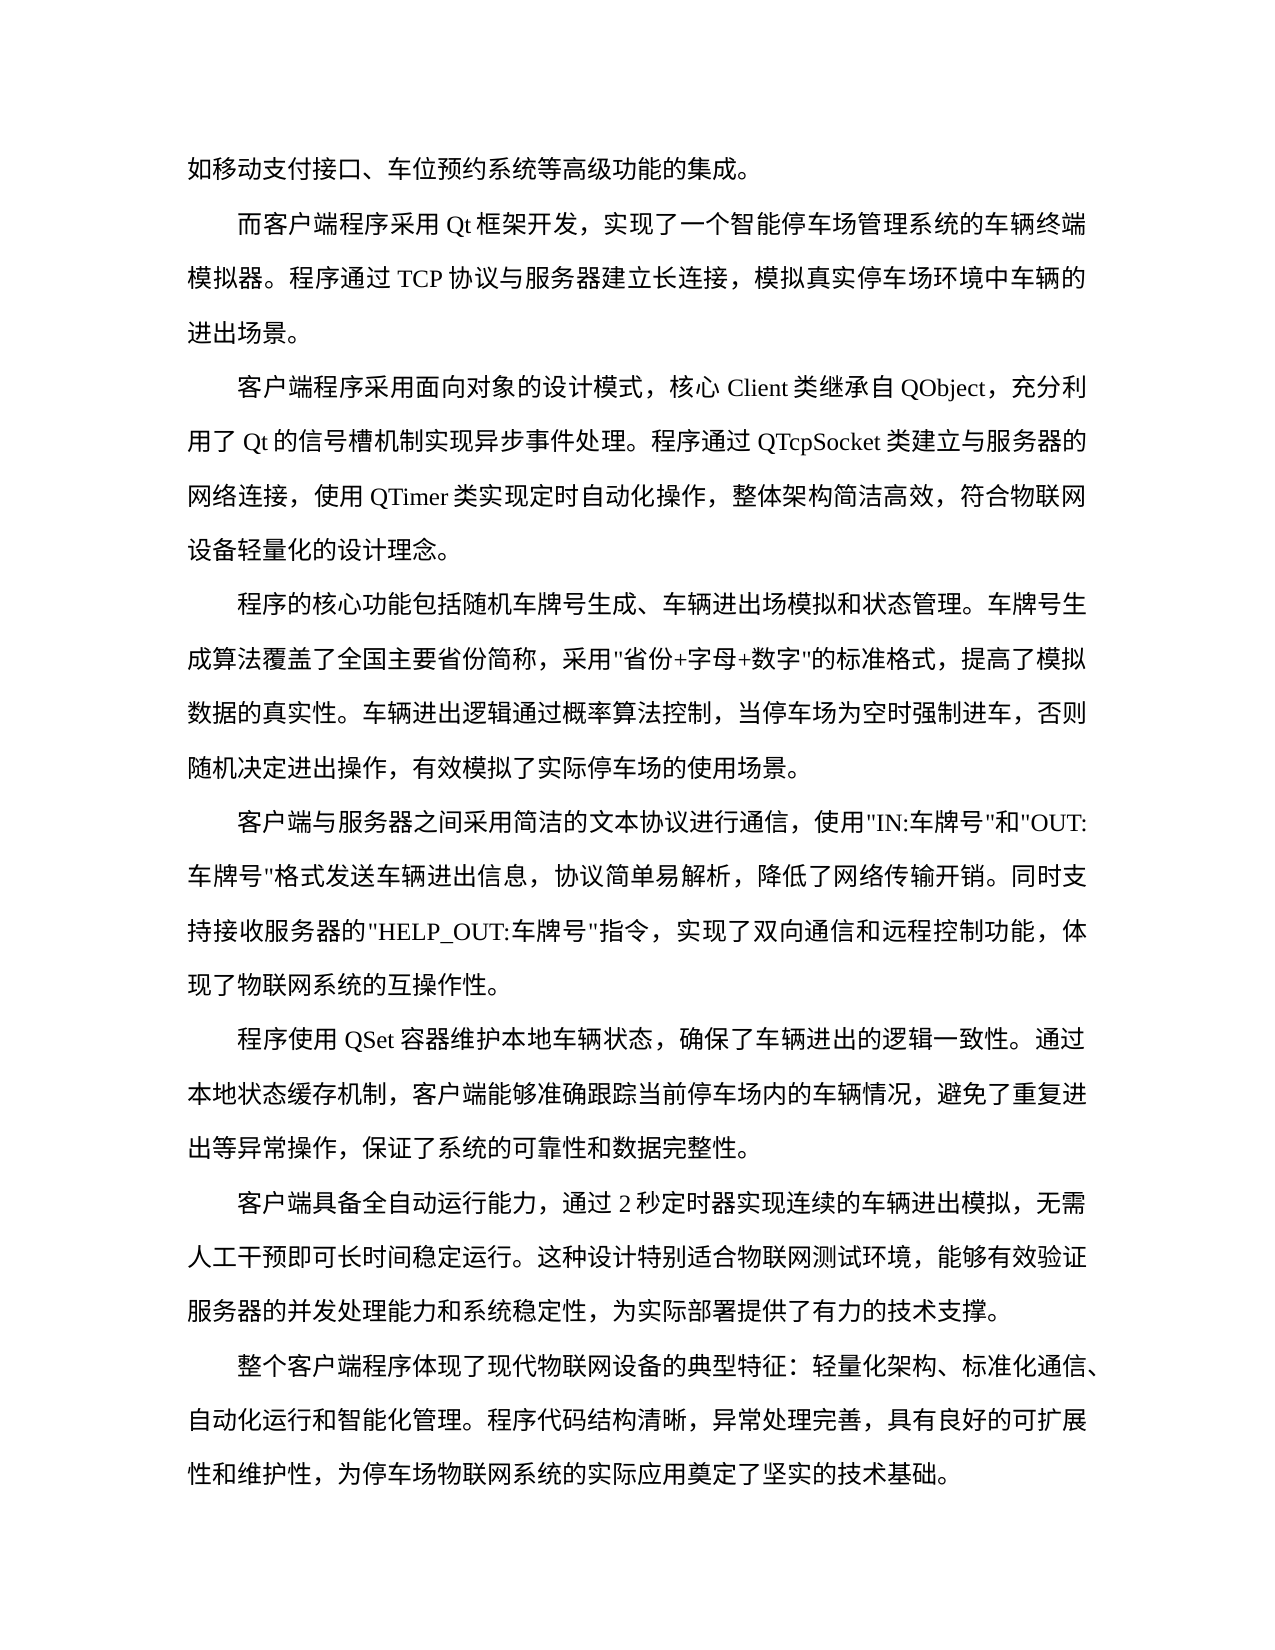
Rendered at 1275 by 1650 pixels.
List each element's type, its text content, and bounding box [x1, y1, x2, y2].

text 客户端与服务器之间采用简洁的文本协议进行通信，使用"IN:车牌号"和"OUT:车牌号"格式发送车辆进出信息，协议简单易解析，降低了网络传输开销。同时支持接收服务器的"HELP_OUT:车牌号"指令，实现了双向通信和远程控制功能，体现了物联网系统的互操作性。 [187, 802, 1087, 1002]
text 客户端具备全自动运行能力，通过2秒定时器实现连续的车辆进出模拟，无需人工干预即可长时间稳定运行。这种设计特别适合物联网测试环境，能够有效验证服务器的并发处理能力和系统稳定性，为实际部署提供了有力的技术支撑。 [187, 1183, 1087, 1328]
text 客户端程序采用面向对象的设计模式，核心Client类继承自QObject，充分利用了Qt的信号槽机制实现异步事件处理。程序通过QTcpSocket类建立与服务器的网络连接，使用QTimer类实现定时自动化操作，整体架构简洁高效，符合物联网设备轻量化的设计理念。 [187, 367, 1087, 567]
text 整个客户端程序体现了现代物联网设备的典型特征：轻量化架构、标准化通信、自动化运行和智能化管理。程序代码结构清晰，异常处理完善，具有良好的可扩展性和维护性，为停车场物联网系统的实际应用奠定了坚实的技术基础。 [187, 1346, 1087, 1491]
text 程序的核心功能包括随机车牌号生成、车辆进出场模拟和状态管理。车牌号生成算法覆盖了全国主要省份简称，采用"省份+字母+数字"的标准格式，提高了模拟数据的真实性。车辆进出逻辑通过概率算法控制，当停车场为空时强制进车，否则随机决定进出操作，有效模拟了实际停车场的使用场景。 [187, 585, 1087, 784]
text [187, 150, 1087, 186]
text 程序使用QSet容器维护本地车辆状态，确保了车辆进出的逻辑一致性。通过本地状态缓存机制，客户端能够准确跟踪当前停车场内的车辆情况，避免了重复进出等异常操作，保证了系统的可靠性和数据完整性。 [187, 1020, 1087, 1165]
text 而客户端程序采用Qt框架开发，实现了一个智能停车场管理系统的车辆终端模拟器。程序通过TCP协议与服务器建立长连接，模拟真实停车场环境中车辆的进出场景。 [187, 204, 1087, 349]
